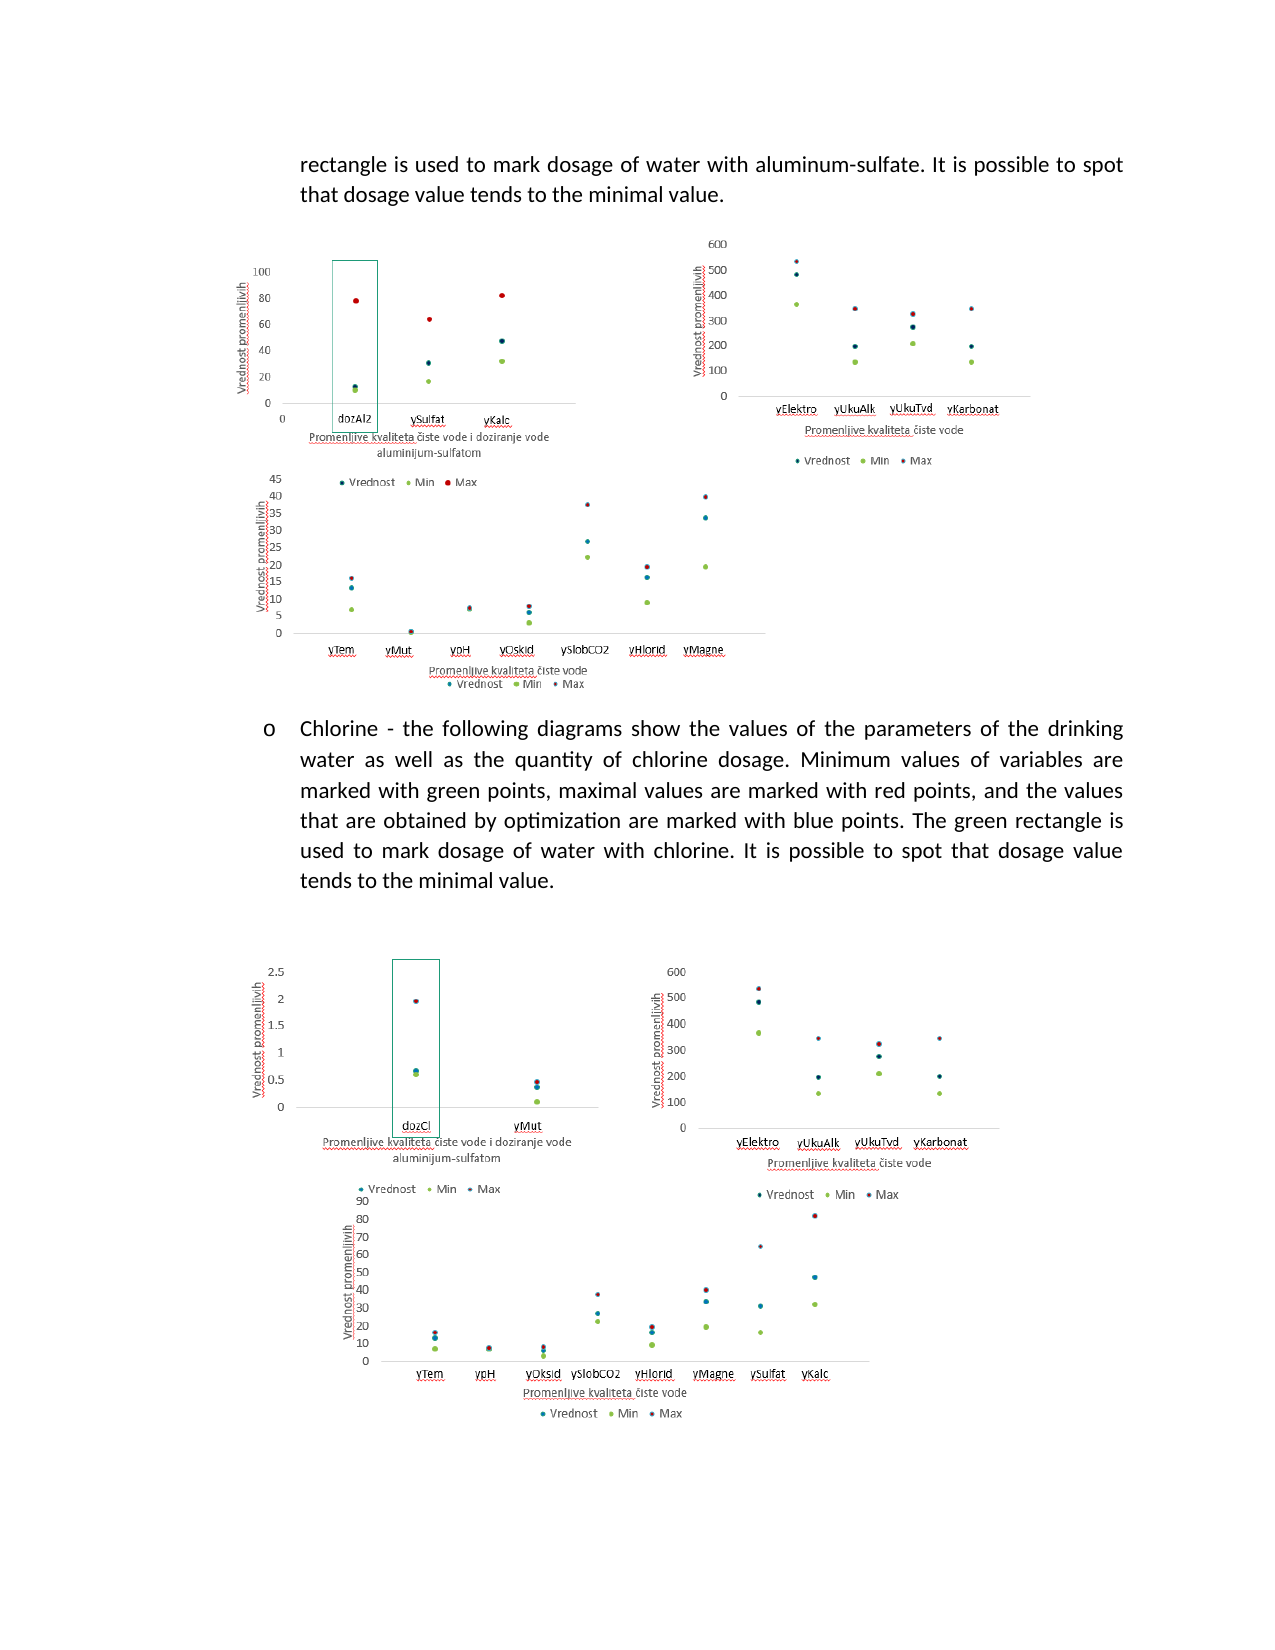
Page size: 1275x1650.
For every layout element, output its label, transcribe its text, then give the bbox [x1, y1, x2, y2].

picture [230, 943, 1045, 1427]
list Chlorine - the following diagrams show the values of the parameters of the drinking water as well as the quantity of chlorine dosage. Minimum values of variables are marked with green points, maximal values are marked with red points, and the values that are obtained by optimization are marked with blue points. The green rectangle is used to mark dosage of water with chlorine. It is possible to spot that dosage value tends to the minimal value. [262, 714, 1125, 894]
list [262, 150, 1125, 208]
picture [222, 227, 1053, 696]
